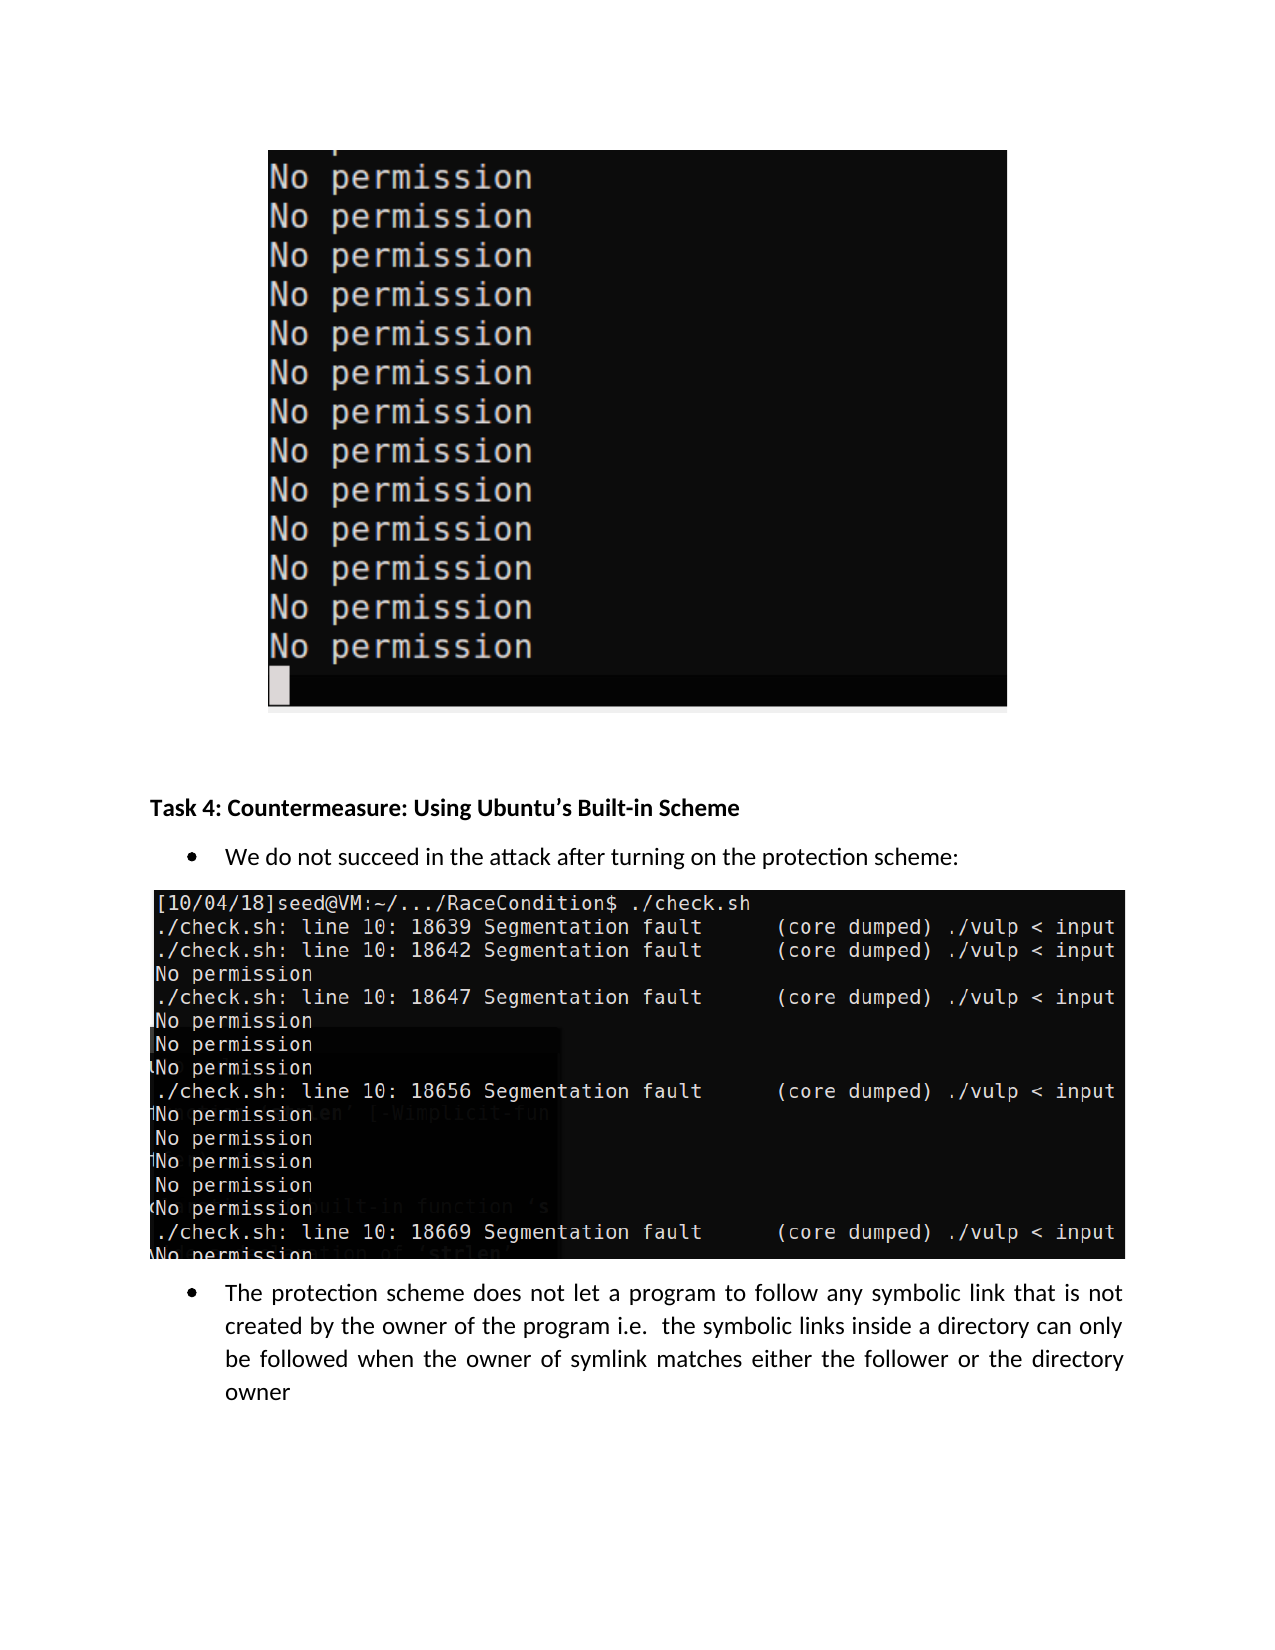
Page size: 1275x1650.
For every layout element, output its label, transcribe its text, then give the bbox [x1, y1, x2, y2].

text Task 4: Countermeasure: Using Ubuntu’s Built-in Scheme [150, 792, 1125, 822]
picture [268, 150, 1008, 713]
list We do not succeed in the attack after turning on the protection scheme: [187, 841, 1125, 872]
picture [150, 890, 1125, 1259]
list The protection scheme does not let a program to follow any symbolic link that is not created by the owner of the program i.e. the symbolic links inside a directory can only be followed when the owner of symlink matches either the follower or the directory owner [187, 1277, 1125, 1406]
